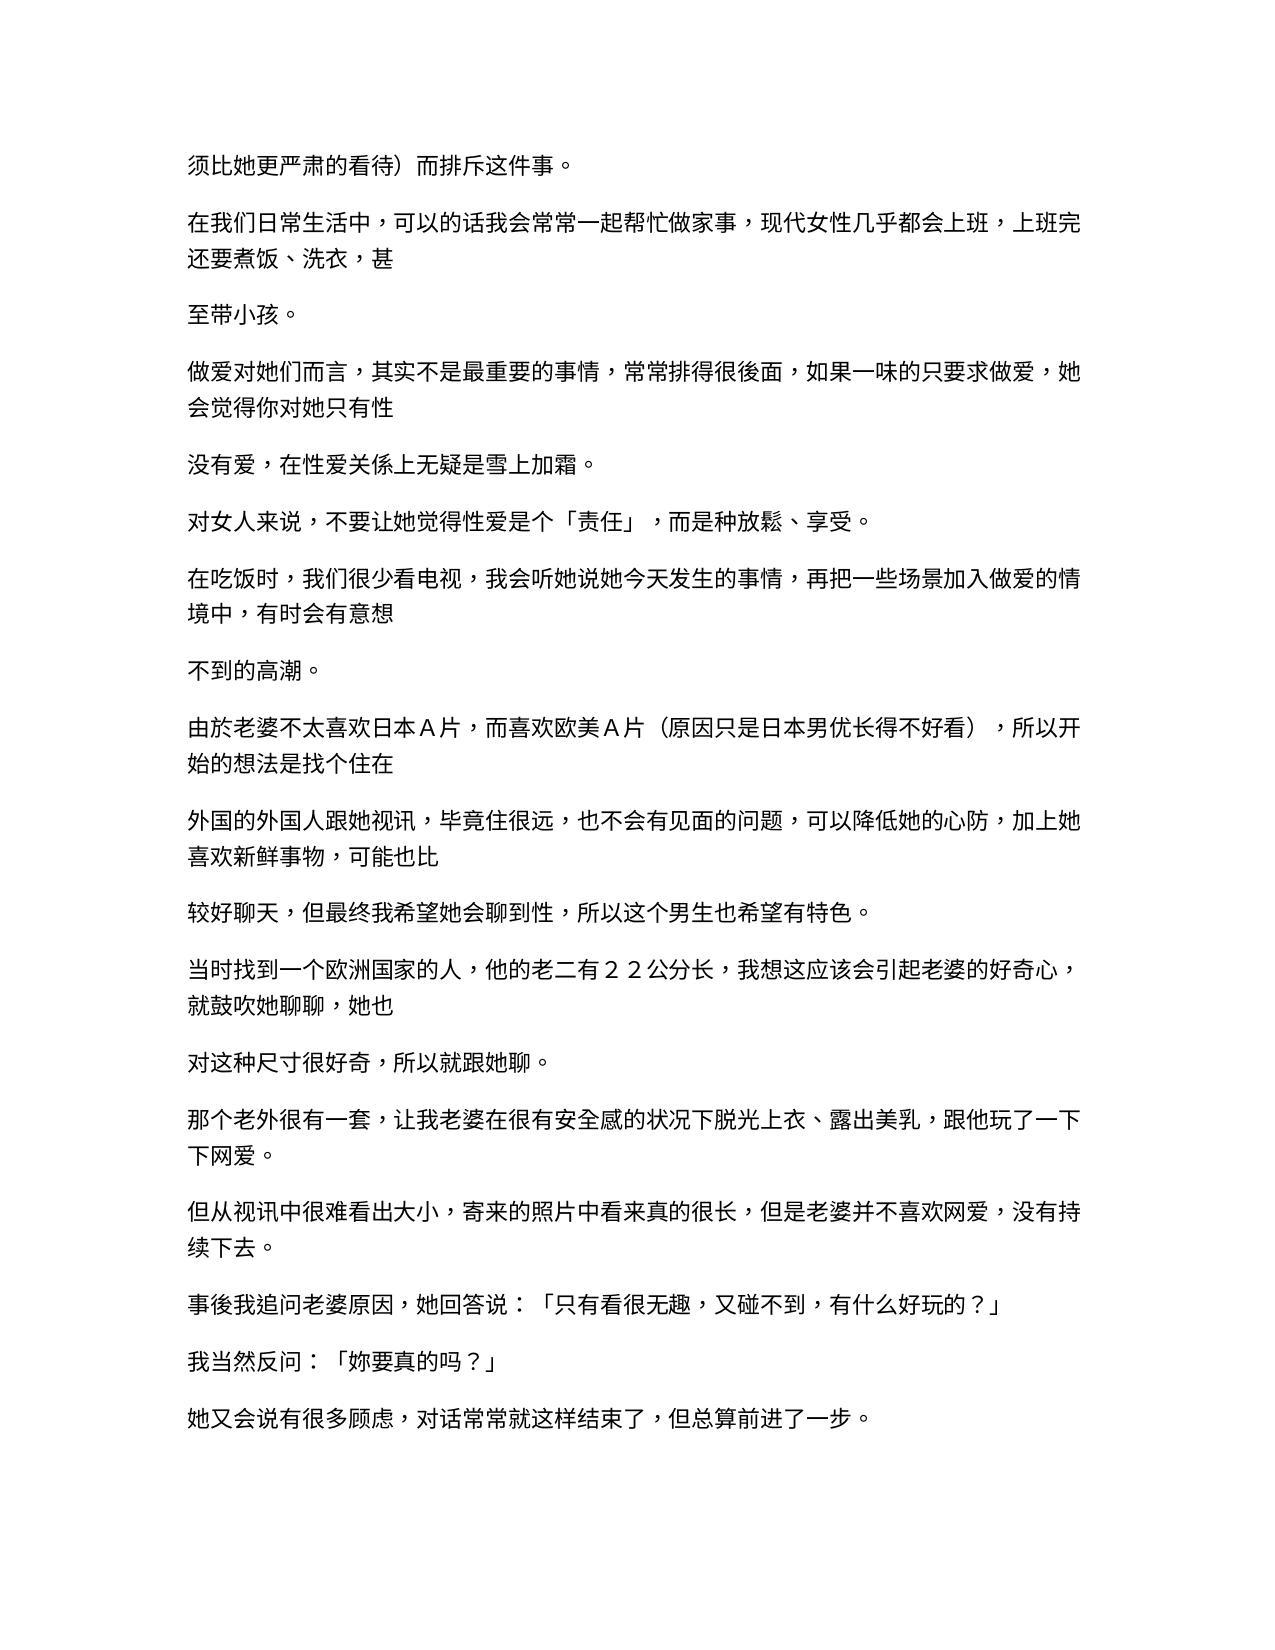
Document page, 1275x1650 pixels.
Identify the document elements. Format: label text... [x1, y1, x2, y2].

text 较好聊天，但最终我希望她会聊到性，所以这个男生也希望有特色。 [187, 897, 1087, 929]
text 但从视讯中很难看出大小，寄来的照片中看来真的很长，但是老婆并不喜欢网爱，没有持续下去。 [187, 1196, 1087, 1263]
text 在我们日常生活中，可以的话我会常常一起帮忙做家事，现代女性几乎都会上班，上班完还要煮饭、洗衣，甚 [187, 207, 1087, 274]
text 那个老外很有一套，让我老婆在很有安全感的状况下脱光上衣、露出美乳，跟他玩了一下下网爱。 [187, 1104, 1087, 1171]
text 不到的高潮。 [187, 655, 1087, 686]
text 在吃饭时，我们很少看电视，我会听她说她今天发生的事情，再把一些场景加入做爱的情境中，有时会有意想 [187, 562, 1087, 630]
text 须比她更严肃的看待）而排斥这件事。 [187, 150, 1087, 181]
text 至带小孩。 [187, 299, 1087, 331]
text 外国的外国人跟她视讯，毕竟住很远，也不会有见面的问题，可以降低她的心防，加上她喜欢新鲜事物，可能也比 [187, 805, 1087, 872]
text 她又会说有很多顾虑，对话常常就这样结束了，但总算前进了一步。 [187, 1403, 1087, 1434]
text 对女人来说，不要让她觉得性爱是个「责任」，而是种放鬆、享受。 [187, 506, 1087, 537]
text 当时找到一个欧洲国家的人，他的老二有２２公分长，我想这应该会引起老婆的好奇心，就鼓吹她聊聊，她也 [187, 954, 1087, 1021]
text 没有爱，在性爱关係上无疑是雪上加霜。 [187, 449, 1087, 480]
text 我当然反问：「妳要真的吗？」 [187, 1346, 1087, 1377]
text 做爱对她们而言，其实不是最重要的事情，常常排得很後面，如果一味的只要求做爱，她会觉得你对她只有性 [187, 356, 1087, 423]
text 事後我追问老婆原因，她回答说：「只有看很无趣，又碰不到，有什么好玩的？」 [187, 1289, 1087, 1320]
text 对这种尺寸很好奇，所以就跟她聊。 [187, 1047, 1087, 1078]
text 由於老婆不太喜欢日本Ａ片，而喜欢欧美Ａ片（原因只是日本男优长得不好看），所以开始的想法是找个住在 [187, 712, 1087, 779]
